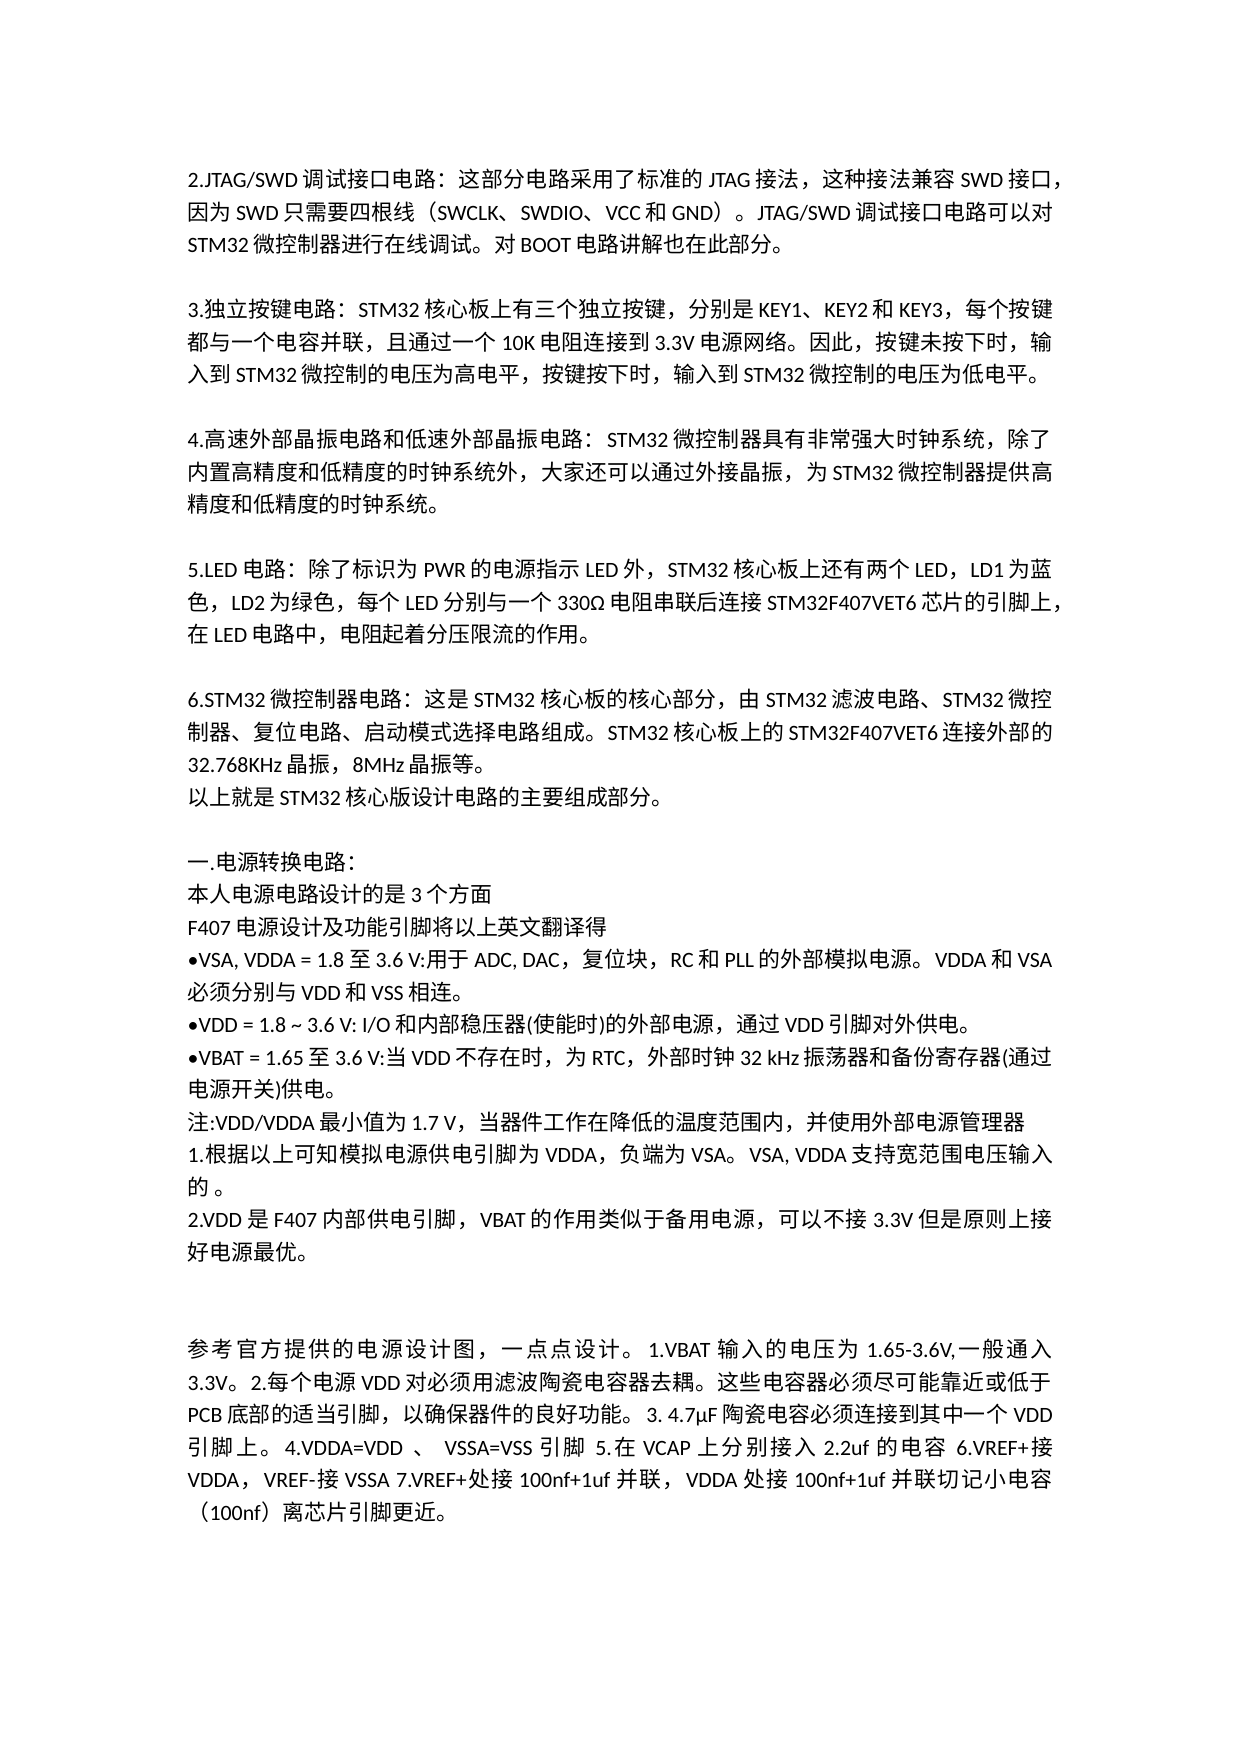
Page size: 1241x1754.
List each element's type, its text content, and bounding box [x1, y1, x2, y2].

text 一.电源转换电路： [187, 844, 1053, 877]
text •VSA, VDDA = 1.8至3.6 V:用于ADC, DAC，复位块，RC和PLL的外部模拟电源。VDDA和VSA必须分别与VDD和VSS相连。 [187, 942, 1053, 1007]
text 注:VDD/VDDA最小值为1.7 V，当器件工作在降低的温度范围内，并使用外部电源管理器 [187, 1104, 1053, 1137]
text 3.独立按键电路：STM32核心板上有三个独立按键，分别是KEY1、KEY2和KEY3，每个按键都与一个电容并联，且通过一个10K电阻连接到3.3V电源网络。因此，按键未按下时，输入到STM32微控制的电压为高电平，按键按下时，输入到STM32微控制的电压为低电平。 [187, 292, 1053, 389]
text 6.STM32微控制器电路：这是STM32核心板的核心部分，由STM32滤波电路、STM32微控制器、复位电路、启动模式选择电路组成。STM32核心板上的STM32F407VET6连接外部的32.768KHz晶振，8MHz晶振等。 [187, 682, 1053, 779]
text F407电源设计及功能引脚将以上英文翻译得 [187, 909, 1053, 942]
text 以上就是STM32核心版设计电路的主要组成部分。 [187, 779, 1053, 812]
text 2.VDD是F407内部供电引脚，VBAT的作用类似于备用电源，可以不接3.3V但是原则上接好电源最优。 [187, 1202, 1053, 1267]
text •VDD = 1.8 ~ 3.6 V: I/O和内部稳压器(使能时)的外部电源，通过VDD引脚对外供电。 [187, 1007, 1053, 1039]
text 4.高速外部晶振电路和低速外部晶振电路：STM32微控制器具有非常强大时钟系统，除了内置高精度和低精度的时钟系统外，大家还可以通过外接晶振，为STM32微控制器提供高精度和低精度的时钟系统。 [187, 422, 1053, 519]
text 5.LED电路：除了标识为PWR的电源指示LED外，STM32核心板上还有两个LED，LD1为蓝色，LD2为绿色，每个LED分别与一个330Ω电阻串联后连接STM32F407VET6芯片的引脚上，在LED电路中，电阻起着分压限流的作用。 [187, 552, 1053, 649]
text 本人电源电路设计的是3个方面 [187, 877, 1053, 909]
text 参考官方提供的电源设计图，一点点设计。1.VBAT输入的电压为1.65-3.6V,一般通入3.3V。2.每个电源VDD对必须用滤波陶瓷电容器去耦。这些电容器必须尽可能靠近或低于PCB底部的适当引脚，以确保器件的良好功能。3. 4.7µF陶瓷电容必须连接到其中一个VDD引脚上。4.VDDA=VDD 、 VSSA=VSS引脚 5.在VCAP上分别接入2.2uf的电容 6.VREF+接VDDA，VREF-接VSSA 7.VREF+处接100nf+1uf并联，VDDA处接100nf+1uf并联切记小电容（100nf）离芯片引脚更近。 [187, 1332, 1053, 1527]
text 2.JTAG/SWD调试接口电路：这部分电路采用了标准的JTAG接法，这种接法兼容SWD接口，因为SWD只需要四根线（SWCLK、SWDIO、VCC和GND）。JTAG/SWD调试接口电路可以对STM32微控制器进行在线调试。对BOOT电路讲解也在此部分。 [187, 162, 1053, 259]
text •VBAT = 1.65至3.6 V:当VDD不存在时，为RTC，外部时钟32 kHz振荡器和备份寄存器(通过电源开关)供电。 [187, 1039, 1053, 1104]
text 1.根据以上可知模拟电源供电引脚为VDDA，负端为VSA。VSA, VDDA支持宽范围电压输入的 。 [187, 1137, 1053, 1202]
